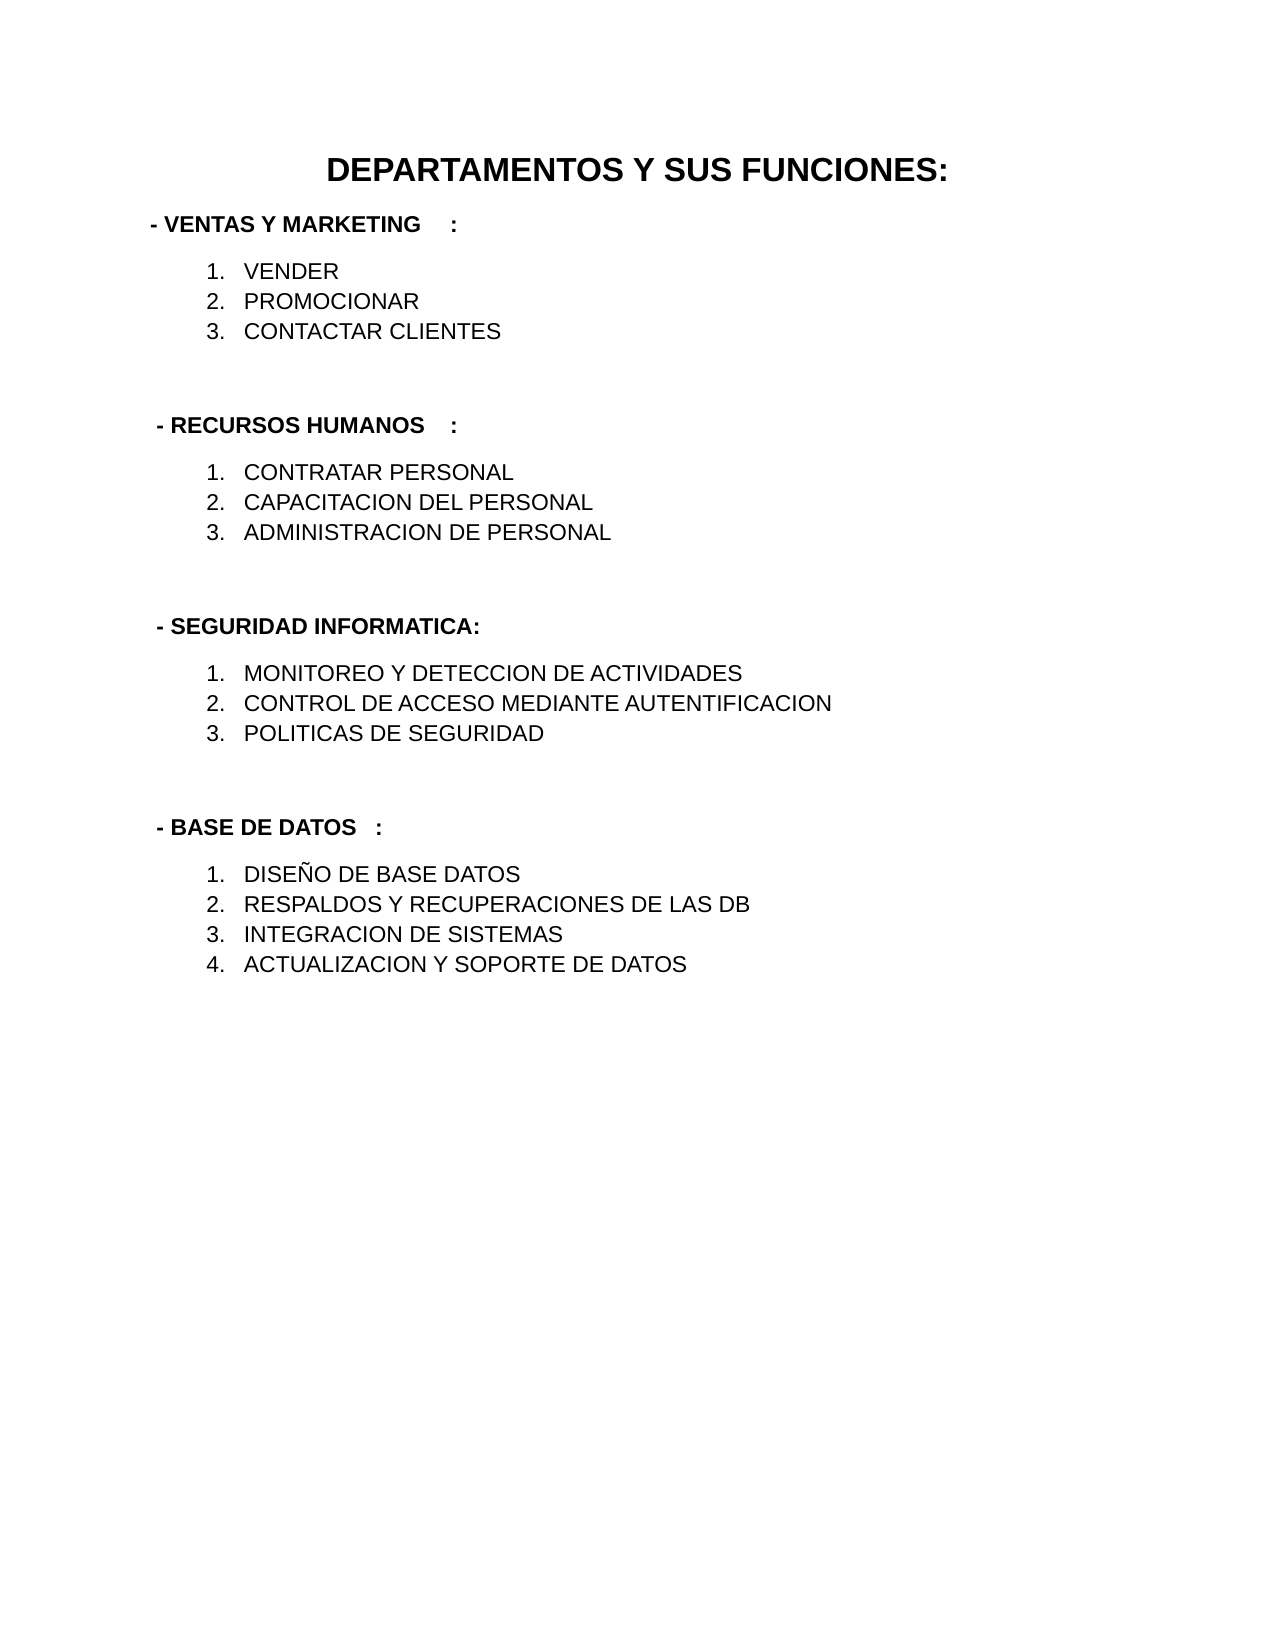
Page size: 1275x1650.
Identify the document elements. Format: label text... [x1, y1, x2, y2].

list CONTRATAR PERSONAL [206, 459, 1125, 485]
list PROMOCIONAR [206, 288, 1125, 314]
list CAPACITACION DEL PERSONAL [206, 489, 1125, 515]
list ACTUALIZACION Y SOPORTE DE DATOS [206, 951, 1125, 978]
text - RECURSOS HUMANOS : [150, 412, 1125, 438]
list CONTACTAR CLIENTES [206, 318, 1125, 344]
text DEPARTAMENTOS Y SUS FUNCIONES: [150, 150, 1125, 188]
text - SEGURIDAD INFORMATICA: [150, 613, 1125, 639]
list POLITICAS DE SEGURIDAD [206, 720, 1125, 747]
list CONTROL DE ACCESO MEDIANTE AUTENTIFICACION [206, 690, 1125, 716]
text - VENTAS Y MARKETING : [150, 211, 1125, 237]
list DISEÑO DE BASE DATOS [206, 861, 1125, 887]
list ADMINISTRACION DE PERSONAL [206, 519, 1125, 546]
list MONITOREO Y DETECCION DE ACTIVIDADES [206, 660, 1125, 686]
list RESPALDOS Y RECUPERACIONES DE LAS DB [206, 891, 1125, 917]
list INTEGRACION DE SISTEMAS [206, 921, 1125, 948]
list VENDER [206, 258, 1125, 284]
text - BASE DE DATOS : [150, 814, 1125, 840]
